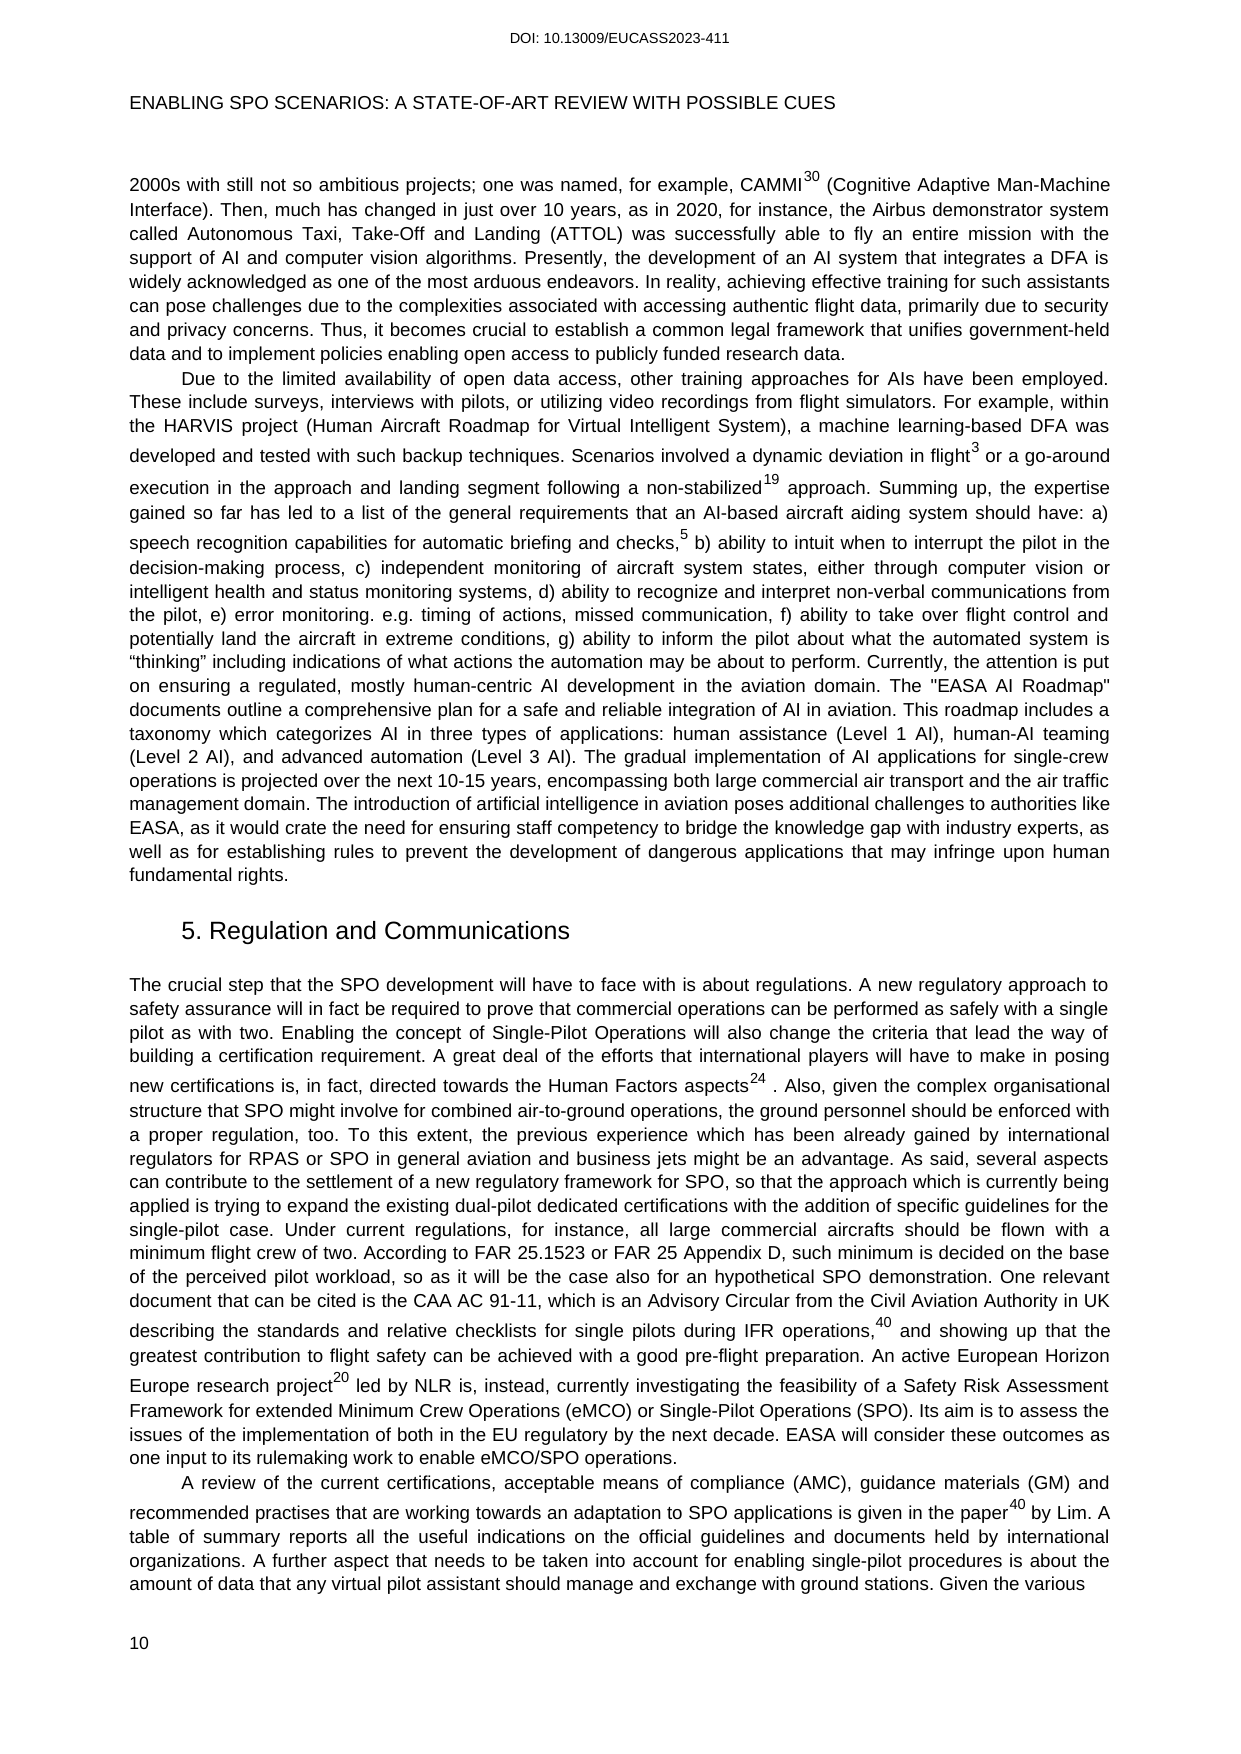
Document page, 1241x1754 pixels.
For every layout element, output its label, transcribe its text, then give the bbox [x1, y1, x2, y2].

text 5. Regulation and Communications [181, 916, 1110, 945]
text Due to the limited availability of open data access, other training approaches for AIs have been employed. These include surveys, interviews with pilots, or utilizing video recordings from flight simulators. For example, within the HARVIS project (Human Aircraft Roadmap for Virtual Intelligent System), a machine learning-based DFA was developed and tested with such backup techniques. Scenarios involved a dynamic deviation in flight3 or a go-around execution in the approach and landing segment following a non-stabilized19 approach. Summing up, the expertise gained so far has led to a list of the general requirements that an AI-based aircraft aiding system should have: a) speech recognition capabilities for automatic briefing and checks,5 b) ability to intuit when to interrupt the pilot in the decision-making process, c) independent monitoring of aircraft system states, either through computer vision or intelligent health and status monitoring systems, d) ability to recognize and interpret non-verbal communications from the pilot, e) error monitoring. e.g. timing of actions, missed communication, f) ability to take over flight control and potentially land the aircraft in extreme conditions, g) ability to inform the pilot about what the automated system is “thinking” including indications of what actions the automation may be about to perform. Currently, the attention is put on ensuring a regulated, mostly human-centric AI development in the aviation domain. The "EASA AI Roadmap" documents outline a comprehensive plan for a safe and reliable integration of AI in aviation. This roadmap includes a taxonomy which categorizes AI in three types of applications: human assistance (Level 1 AI), human-AI teaming (Level 2 AI), and advanced automation (Level 3 AI). The gradual implementation of AI applications for single-crew operations is projected over the next 10-15 years, encompassing both large commercial air transport and the air traffic management domain. The introduction of artificial intelligence in aviation poses additional challenges to authorities like EASA, as it would crate the need for ensuring staff competency to bridge the knowledge gap with industry experts, as well as for establishing rules to prevent the development of dangerous applications that may infringe upon human fundamental rights. [129, 367, 1110, 886]
text The crucial step that the SPO development will have to face with is about regulations. A new regulatory approach to safety assurance will in fact be required to prove that commercial operations can be performed as safely with a single pilot as with two. Enabling the concept of Single-Pilot Operations will also change the criteria that lead the way of building a certification requirement. A great deal of the efforts that international players will have to make in posing new certifications is, in fact, directed towards the Human Factors aspects24 . Also, given the complex organisational structure that SPO might involve for combined air-to-ground operations, the ground personnel should be enforced with a proper regulation, too. To this extent, the previous experience which has been already gained by international regulators for RPAS or SPO in general aviation and business jets might be an advantage. As said, several aspects can contribute to the settlement of a new regulatory framework for SPO, so that the approach which is currently being applied is trying to expand the existing dual-pilot dedicated certifications with the addition of specific guidelines for the single-pilot case. Under current regulations, for instance, all large commercial aircrafts should be flown with a minimum flight crew of two. According to FAR 25.1523 or FAR 25 Appendix D, such minimum is decided on the base of the perceived pilot workload, so as it will be the case also for an hypothetical SPO demonstration. One relevant document that can be cited is the CAA AC 91-11, which is an Advisory Circular from the Civil Aviation Authority in UK describing the standards and relative checklists for single pilots during IFR operations,40 and showing up that the greatest contribution to flight safety can be achieved with a good pre-flight preparation. An active European Horizon Europe research project20 led by NLR is, instead, currently investigating the feasibility of a Safety Risk Assessment Framework for extended Minimum Crew Operations (eMCO) or Single-Pilot Operations (SPO). Its aim is to assess the issues of the implementation of both in the EU regulatory by the next decade. EASA will consider these outcomes as one input to its rulemaking work to enable eMCO/SPO operations. [129, 974, 1110, 1469]
text A review of the current certifications, acceptable means of compliance (AMC), guidance materials (GM) and recommended practises that are working towards an adaptation to SPO applications is given in the paper40 by Lim. A table of summary reports all the useful indications on the official guidelines and documents held by international organizations. A further aspect that needs to be taken into account for enabling single-pilot procedures is about the amount of data that any virtual pilot assistant should manage and exchange with ground stations. Given the various [129, 1472, 1110, 1595]
text 2000s with still not so ambitious projects; one was named, for example, CAMMI30 (Cognitive Adaptive Man-Machine Interface). Then, much has changed in just over 10 years, as in 2020, for instance, the Airbus demonstrator system called Autonomous Taxi, Take-Off and Landing (ATTOL) was successfully able to fly an entire mission with the support of AI and computer vision algorithms. Presently, the development of an AI system that integrates a DFA is widely acknowledged as one of the most arduous endeavors. In reality, achieving effective training for such assistants can pose challenges due to the complexities associated with accessing authentic flight data, primarily due to security and privacy concerns. Thus, it becomes crucial to establish a common legal framework that unifies government-held data and to implement policies enabling open access to publicly funded research data. [129, 167, 1110, 365]
text 10 [129, 1632, 1110, 1653]
text ENABLING SPO SCENARIOS: A STATE-OF-ART REVIEW WITH POSSIBLE CUES [129, 92, 1110, 113]
text DOI: 10.13009/EUCASS2023-411 [129, 30, 1110, 47]
